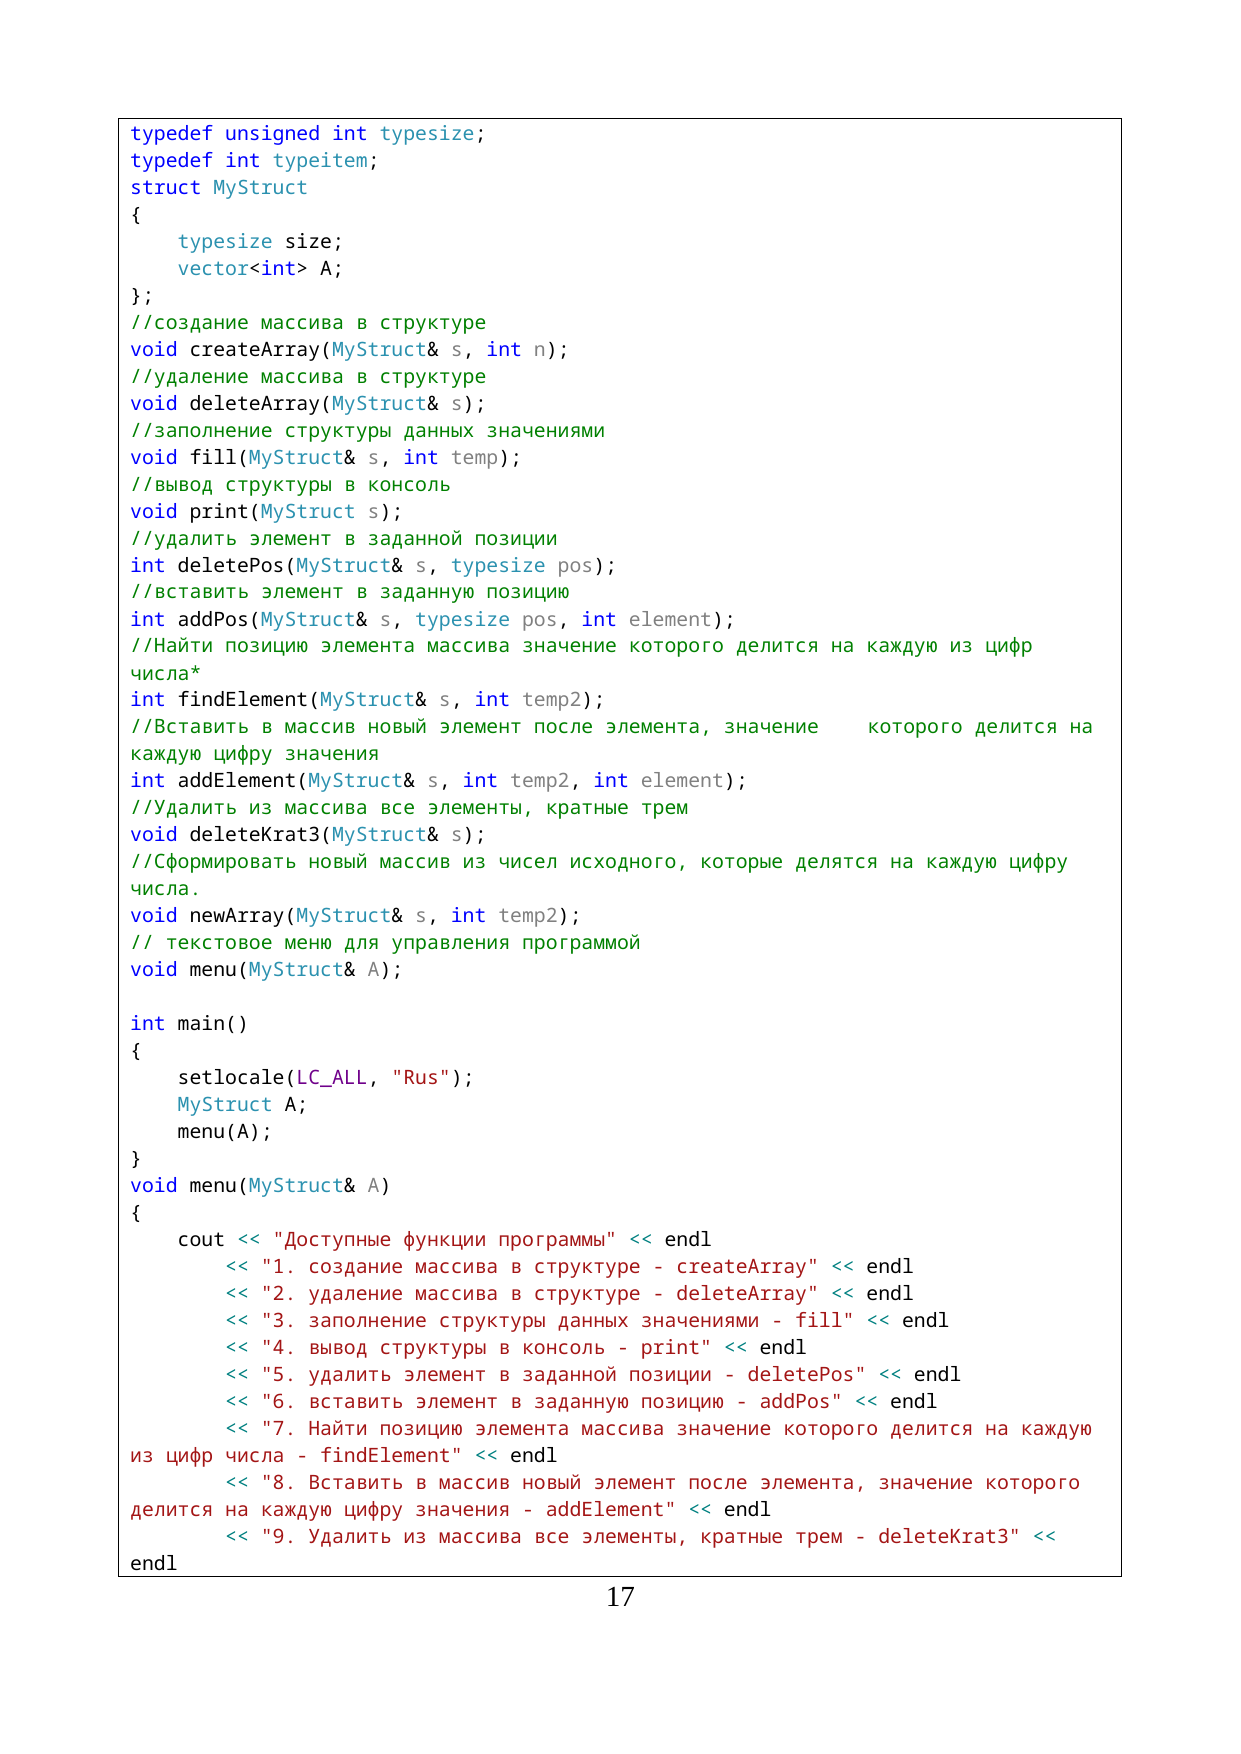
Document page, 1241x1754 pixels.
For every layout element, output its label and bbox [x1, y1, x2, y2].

table_header [119, 119, 1121, 1576]
